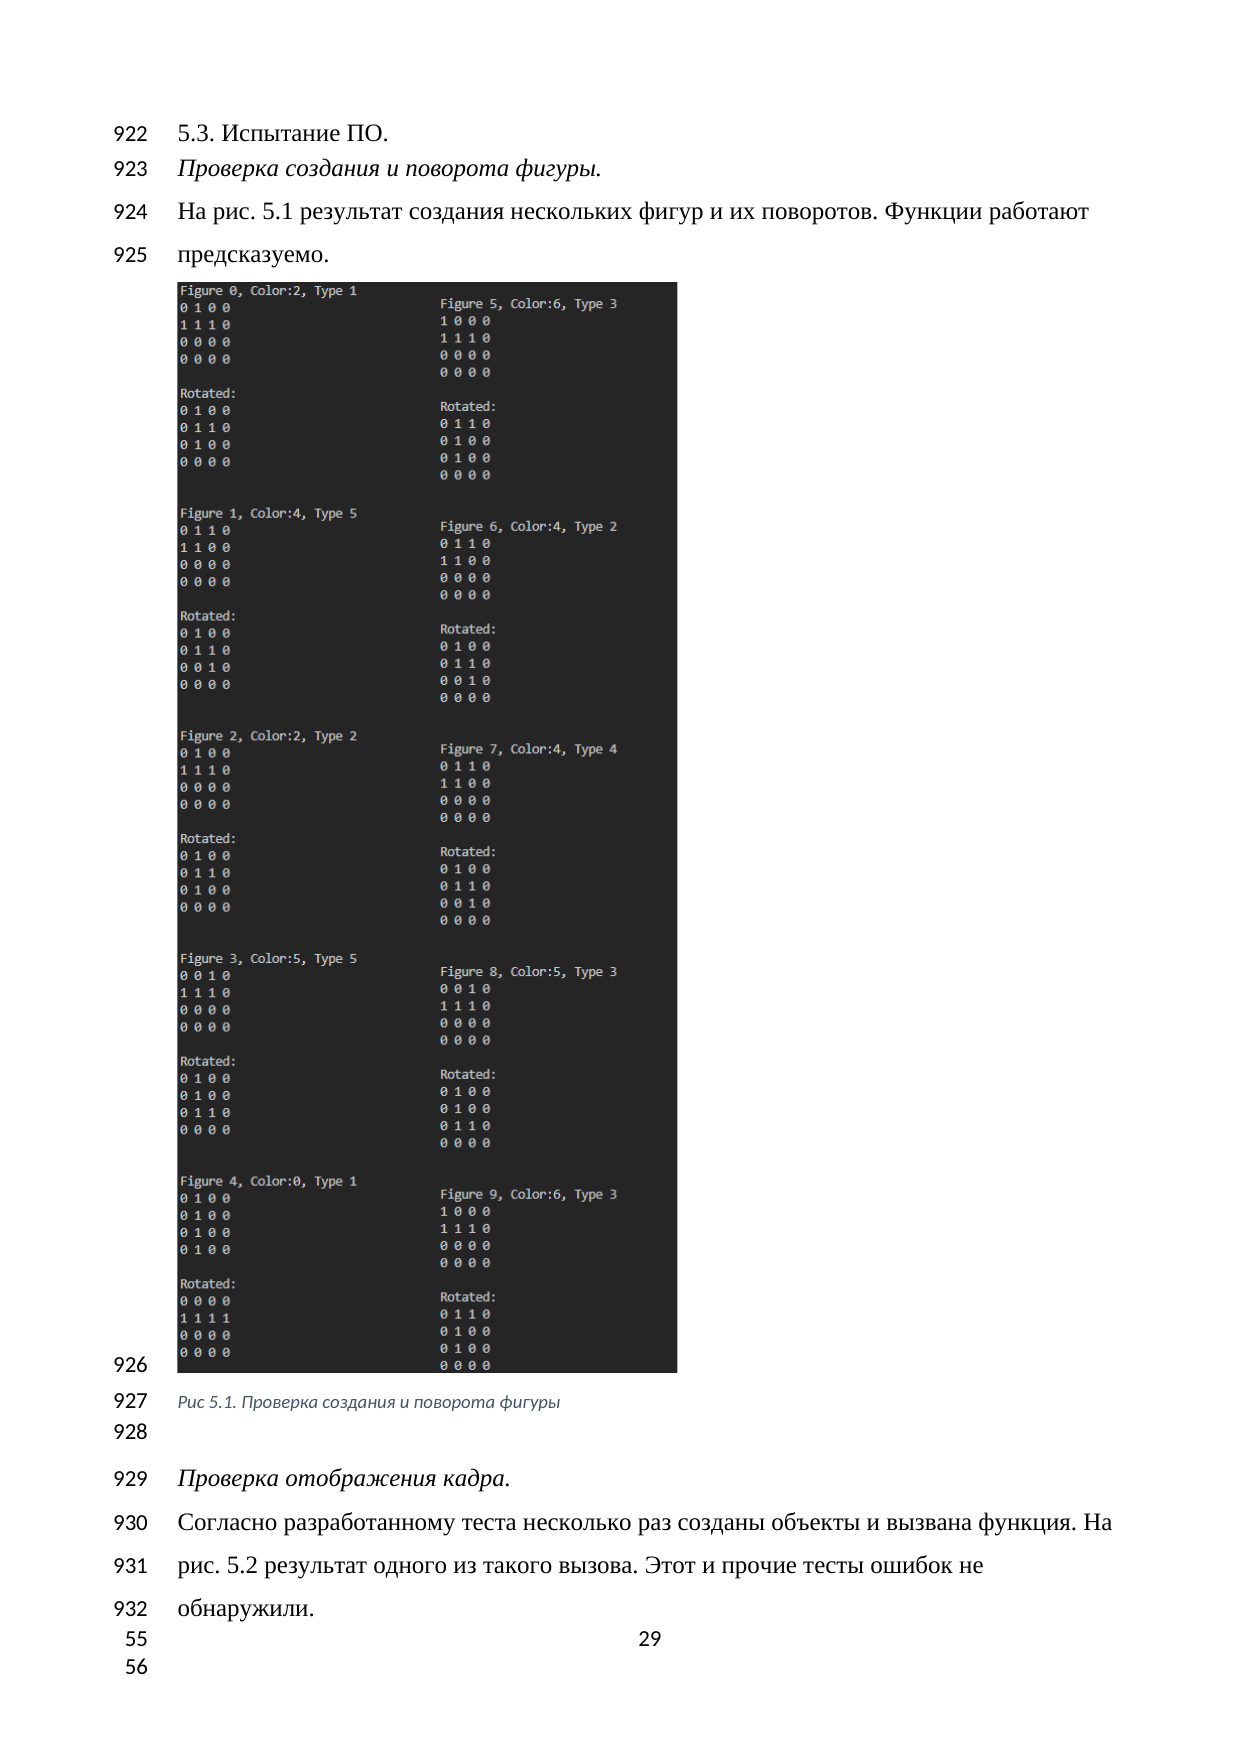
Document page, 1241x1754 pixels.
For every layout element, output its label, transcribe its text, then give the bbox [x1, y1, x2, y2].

subtitle 5.3. Испытание ПО. [177, 118, 1122, 147]
text Проверка отображения кадра. Согласно разработанному теста несколько раз созданы объекты и вызвана функция. На рис. 5.2 результат одного из такого вызова. Этот и прочие тесты ошибок не обнаружили. [177, 1463, 1122, 1622]
text Рис 5.1. Проверка создания и поворота фигуры [177, 1390, 1122, 1413]
picture [177, 282, 678, 1373]
